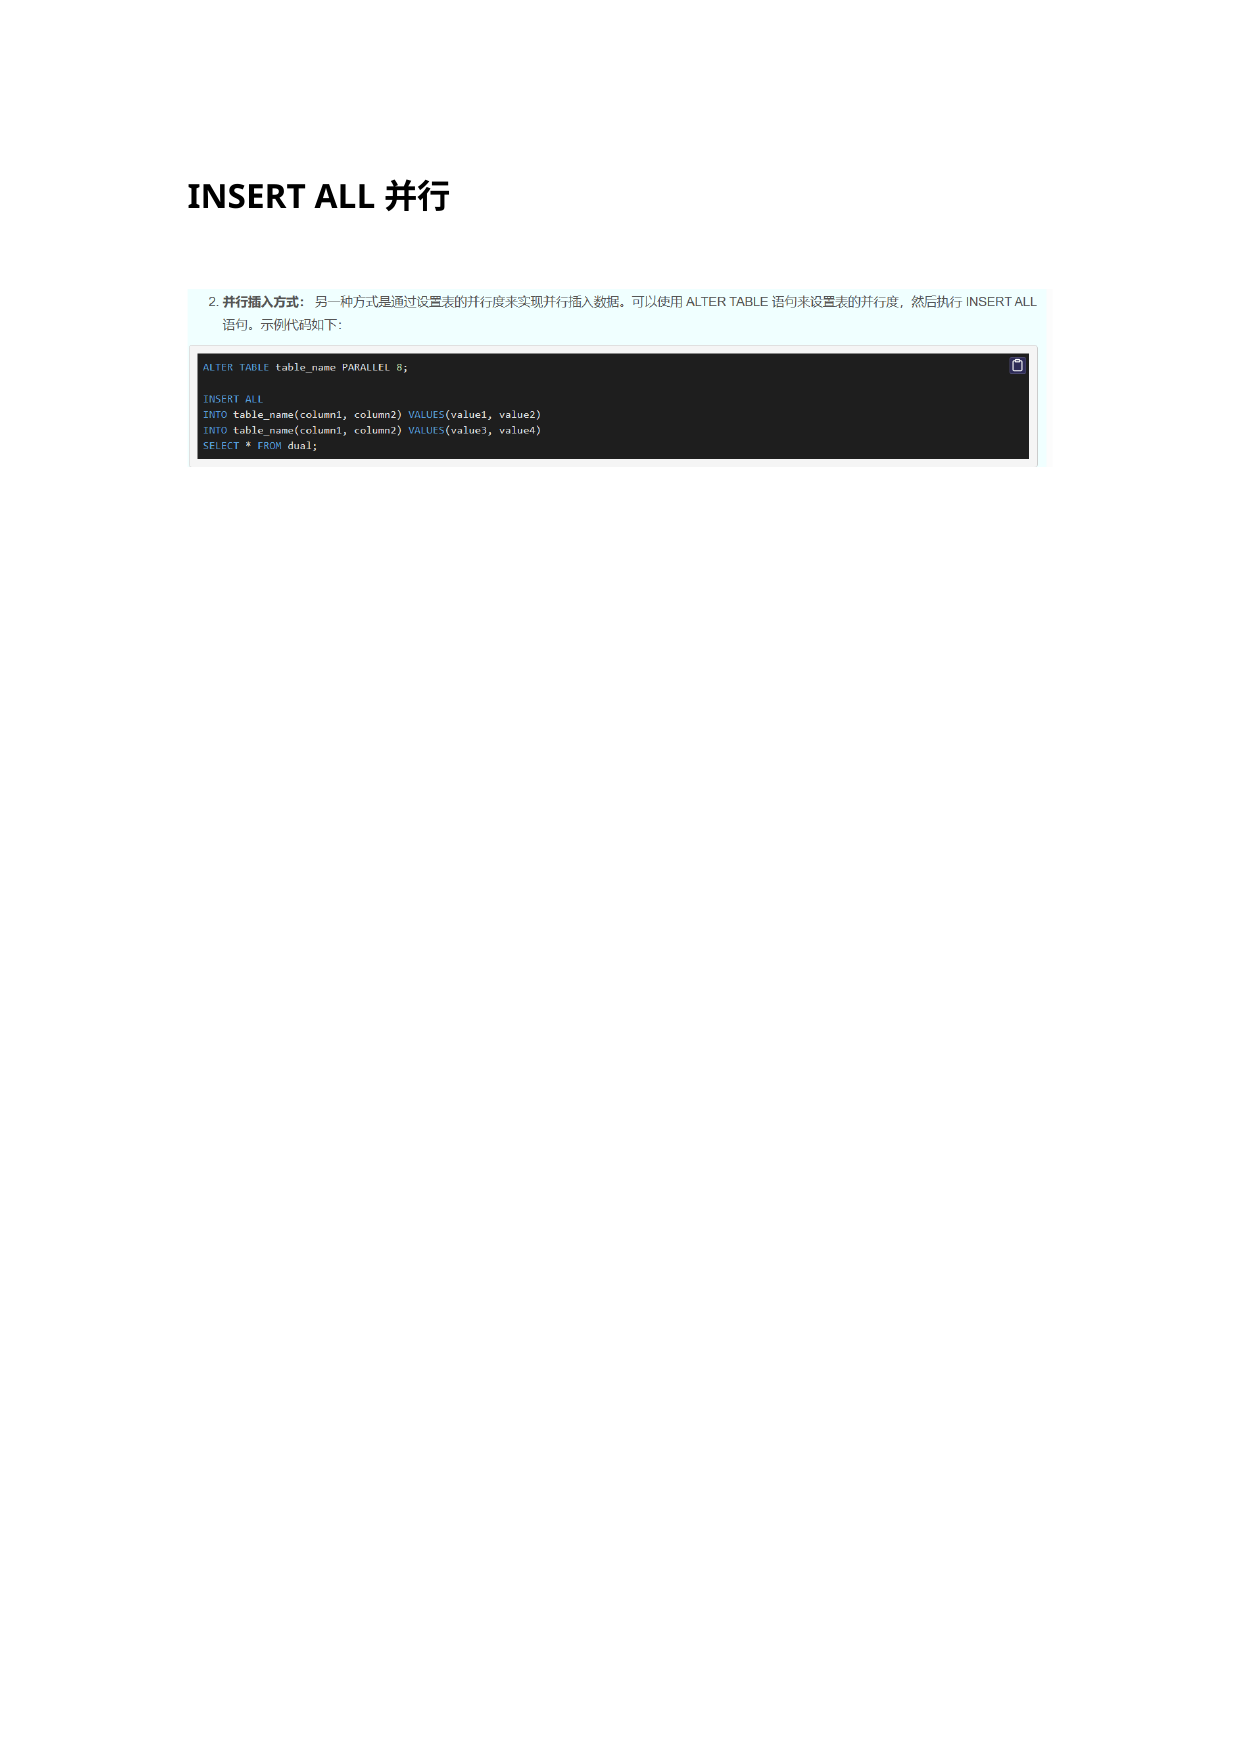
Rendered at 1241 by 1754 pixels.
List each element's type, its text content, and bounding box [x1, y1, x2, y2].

subtitle INSERT ALL 并行 [187, 162, 1053, 227]
picture [187, 289, 1053, 467]
